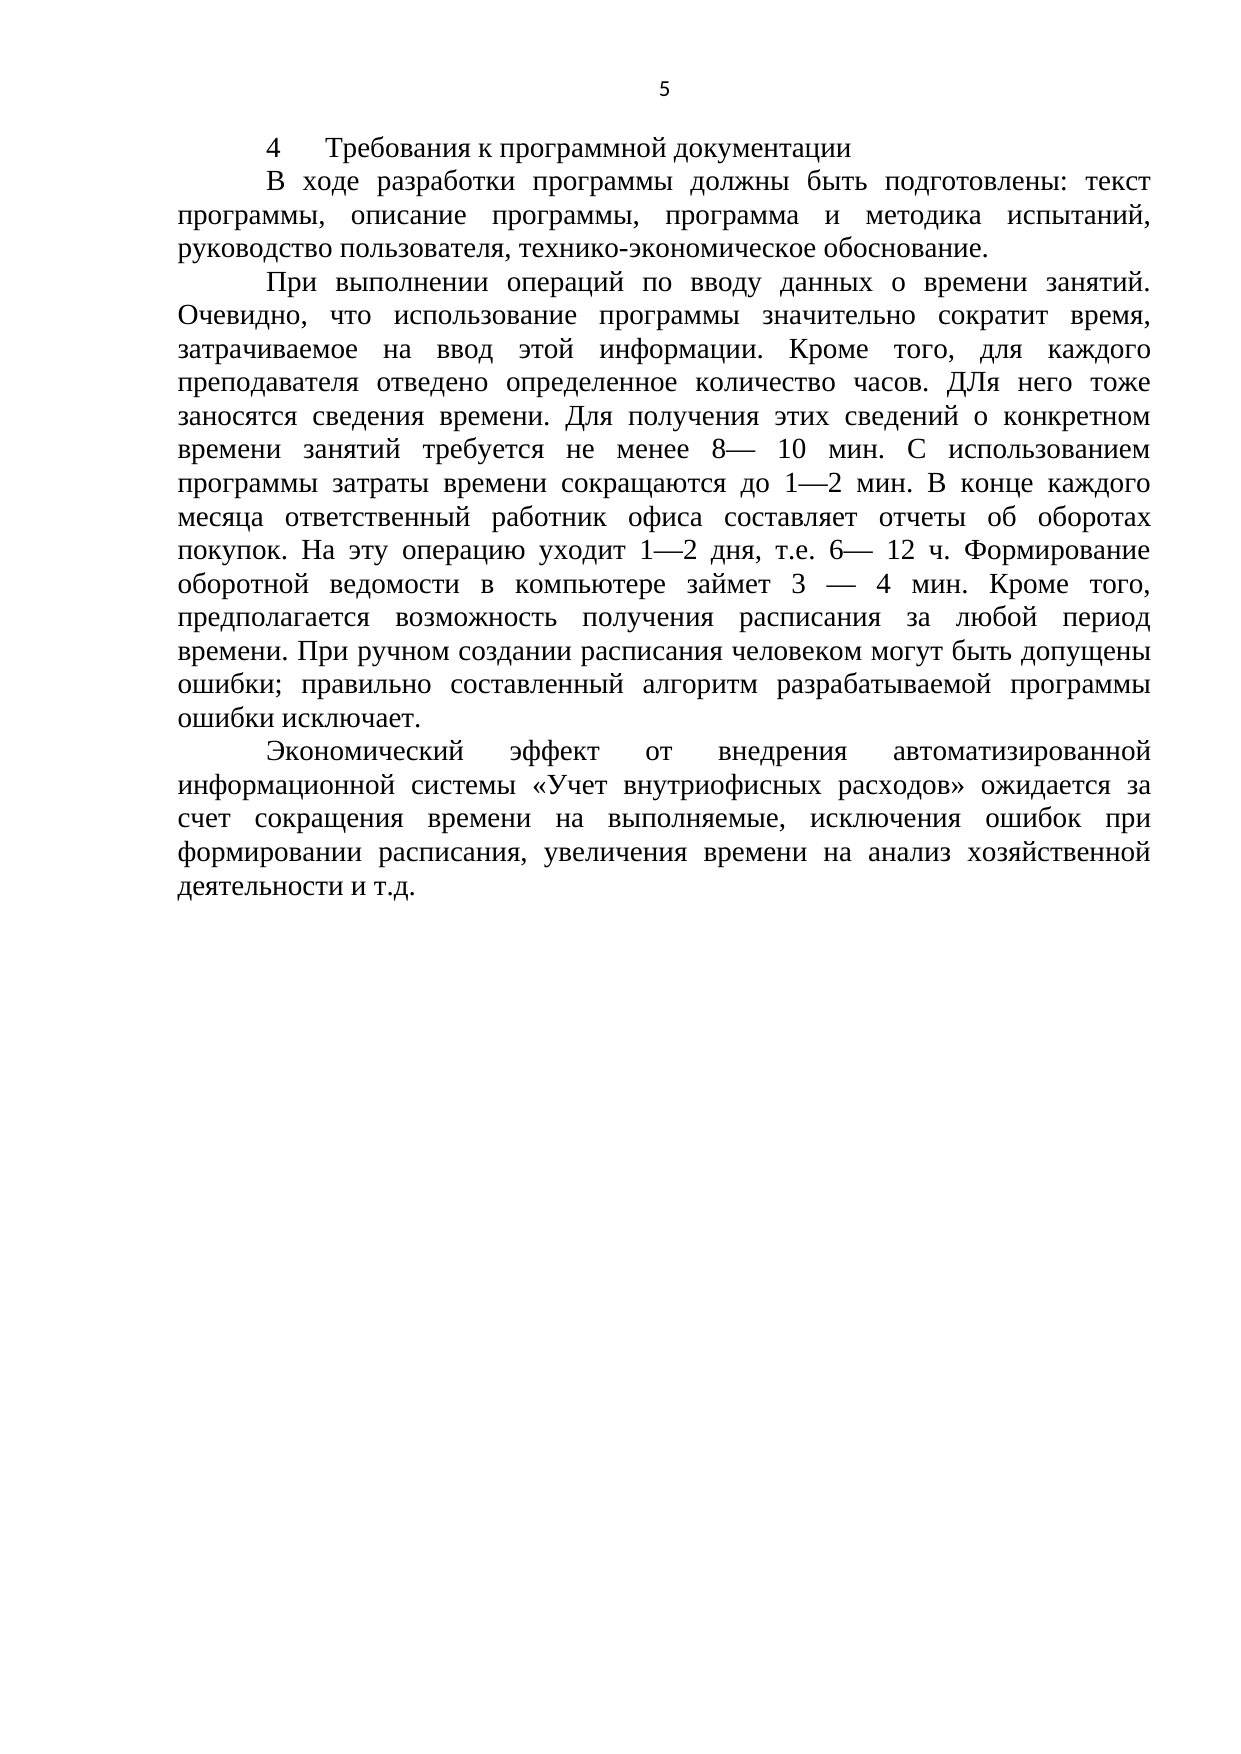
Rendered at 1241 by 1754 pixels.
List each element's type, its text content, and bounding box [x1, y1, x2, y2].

text Экономический эффект от внедрения автоматизированной информационной системы «Учет внутриофисных расходов» ожидается за счет сокращения времени на выполняемые, исключения ошибок при формировании расписания, увеличения времени на анализ хозяйственной деятельности и т.д. [177, 733, 1152, 901]
text При выполнении операций по вводу данных о времени занятий. Очевидно, что использование программы значительно сократит время, затрачиваемое на ввод этой информации. Кроме того, для каждого преподавателя отведено определенное количество часов. ДЛя него тоже заносятся сведения времени. Для получения этих сведений о конкретном времени занятий требуется не менее 8— 10 мин. С использованием программы затраты времени сокращаются до 1—2 мин. В конце каждого месяца ответственный работник офиса составляет отчеты об оборотах покупок. На эту операцию уходит 1—2 дня, т.е. 6— 12 ч. Формирование оборотной ведомости в компьютере займет 3 — 4 мин. Кроме того, предполагается возможность получения расписания за любой период времени. При ручном создании расписания человеком могут быть допущены ошибки; правильно составленный алгоритм разрабатываемой программы ошибки исключает. [177, 264, 1152, 733]
text В ходе разработки программы должны быть подготовлены: текст программы, описание программы, программа и методика испытаний, руководство пользователя, технико-экономическое обоснование. [177, 163, 1152, 264]
list Требования к программной документации [177, 130, 1152, 163]
